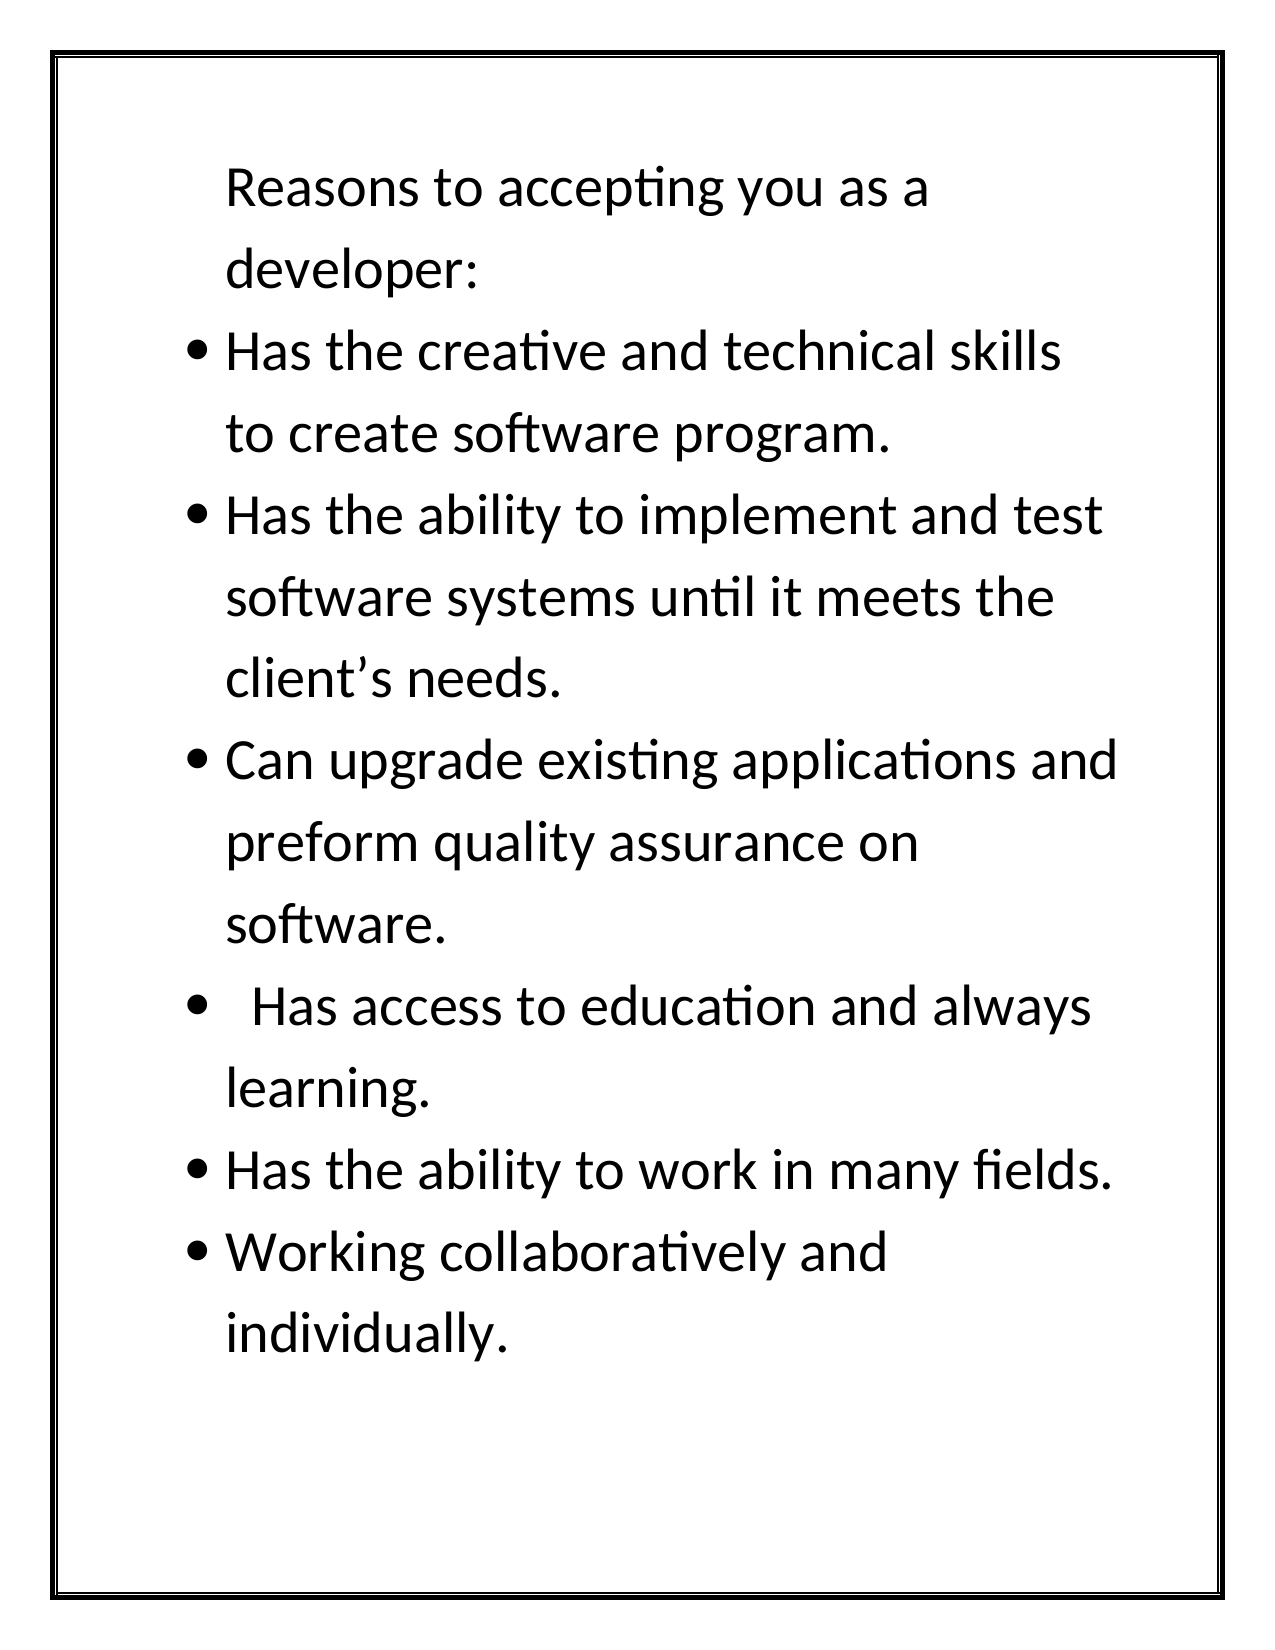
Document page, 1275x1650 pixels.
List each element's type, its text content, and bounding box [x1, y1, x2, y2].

list Has access to education and always learning. [187, 969, 1125, 1122]
list Has the ability to work in many fields. [187, 1132, 1125, 1204]
list Reasons to accepting you as a developer: [225, 150, 1125, 303]
list Working collaboratively and individually. [187, 1214, 1125, 1367]
list Has the creative and technical skills to create software program. [187, 314, 1125, 467]
list Has the ability to implement and test software systems until it meets the client’s needs. [187, 477, 1125, 712]
list Can upgrade existing applications and preform quality assurance on software. [187, 723, 1125, 958]
